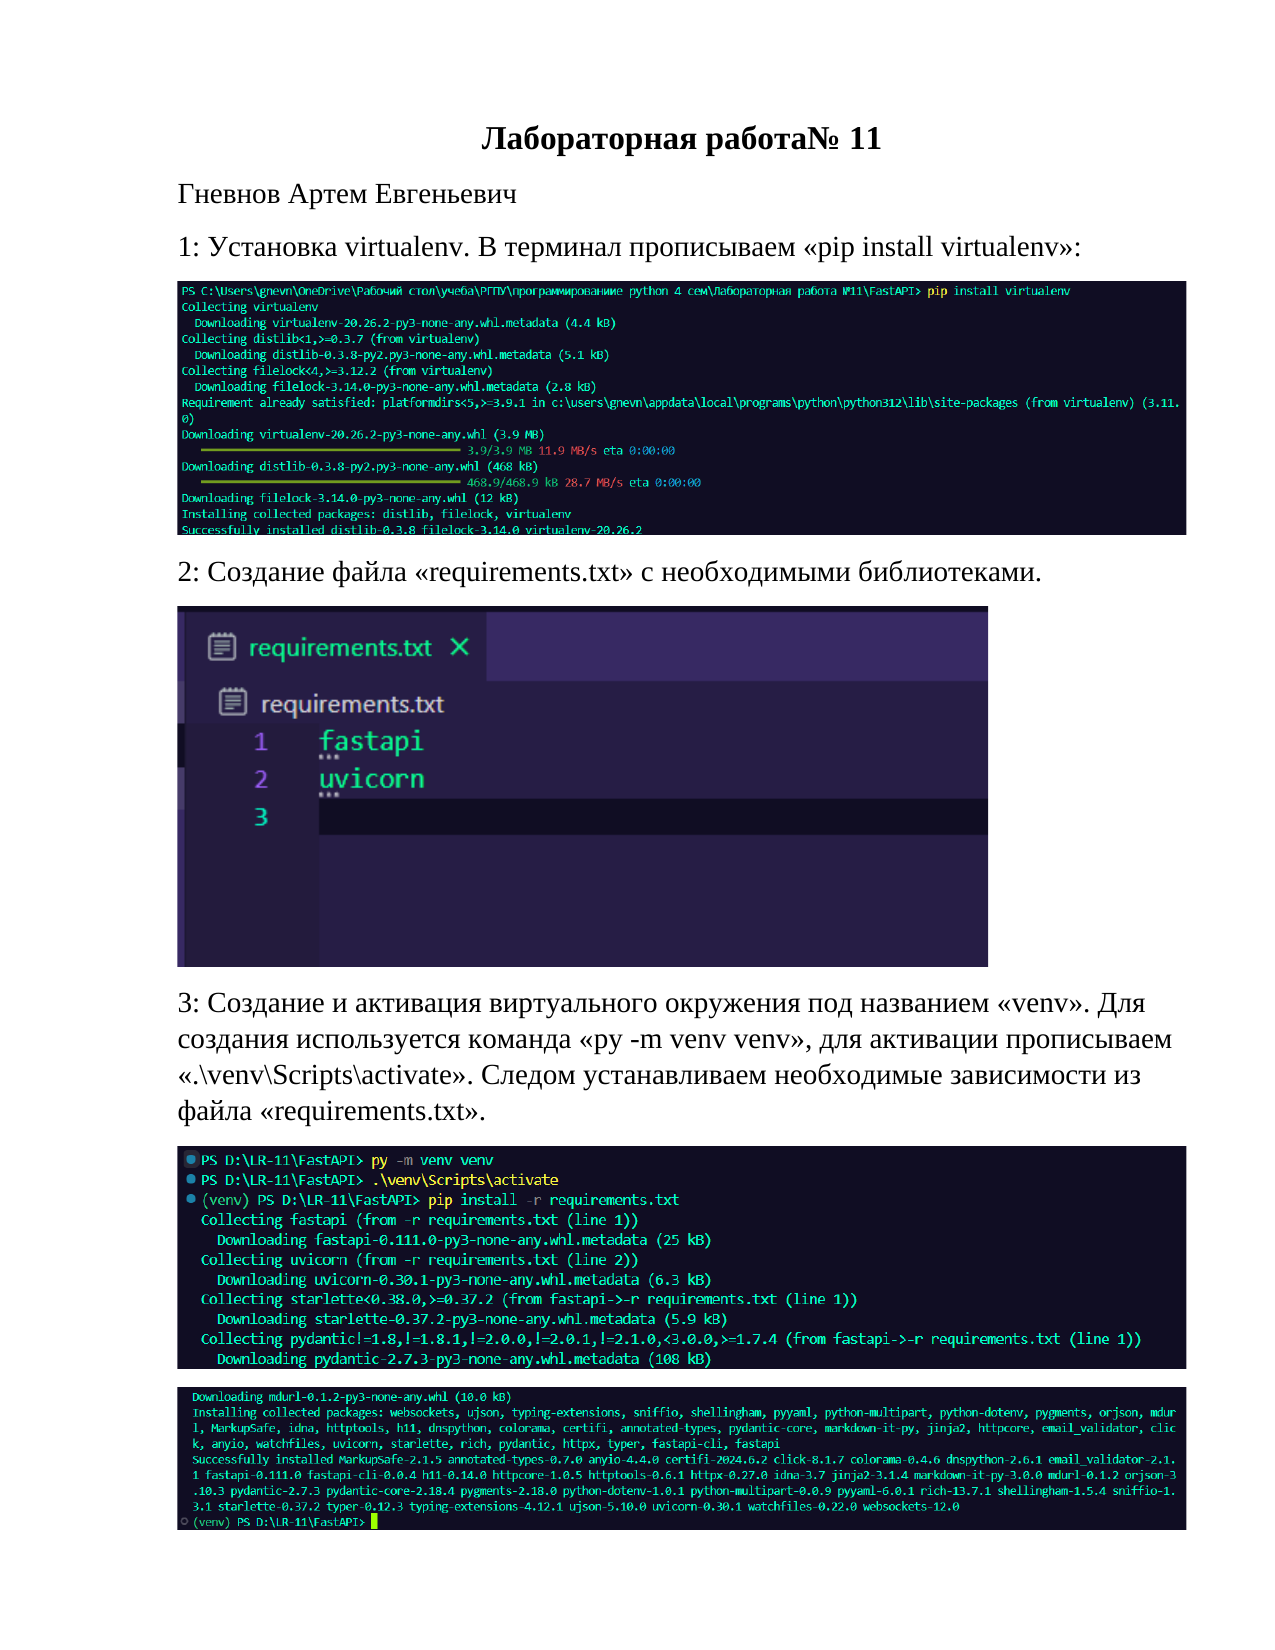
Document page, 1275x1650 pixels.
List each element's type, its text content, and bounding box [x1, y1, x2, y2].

picture [177, 1387, 1187, 1530]
picture [177, 606, 989, 967]
picture [177, 281, 1187, 535]
text 2: Создание файла «requirements.txt» с необходимыми библиотеками. [177, 554, 1186, 587]
text 1: Установка virtualenv. В терминал прописываем «pip install virtualenv»: [177, 229, 1186, 262]
text Лабораторная работа№ 11 [177, 118, 1186, 156]
text Гневнов Артем Евгеньевич [177, 176, 1186, 210]
picture [177, 1146, 1187, 1369]
text 3: Создание и активация виртуального окружения под названием «venv». Для создания используется команда «py -m venv venv», для активации прописываем «.\venv\Scripts\activate». Следом устанавливаем необходимые зависимости из файла «requirements.txt». [177, 985, 1186, 1127]
